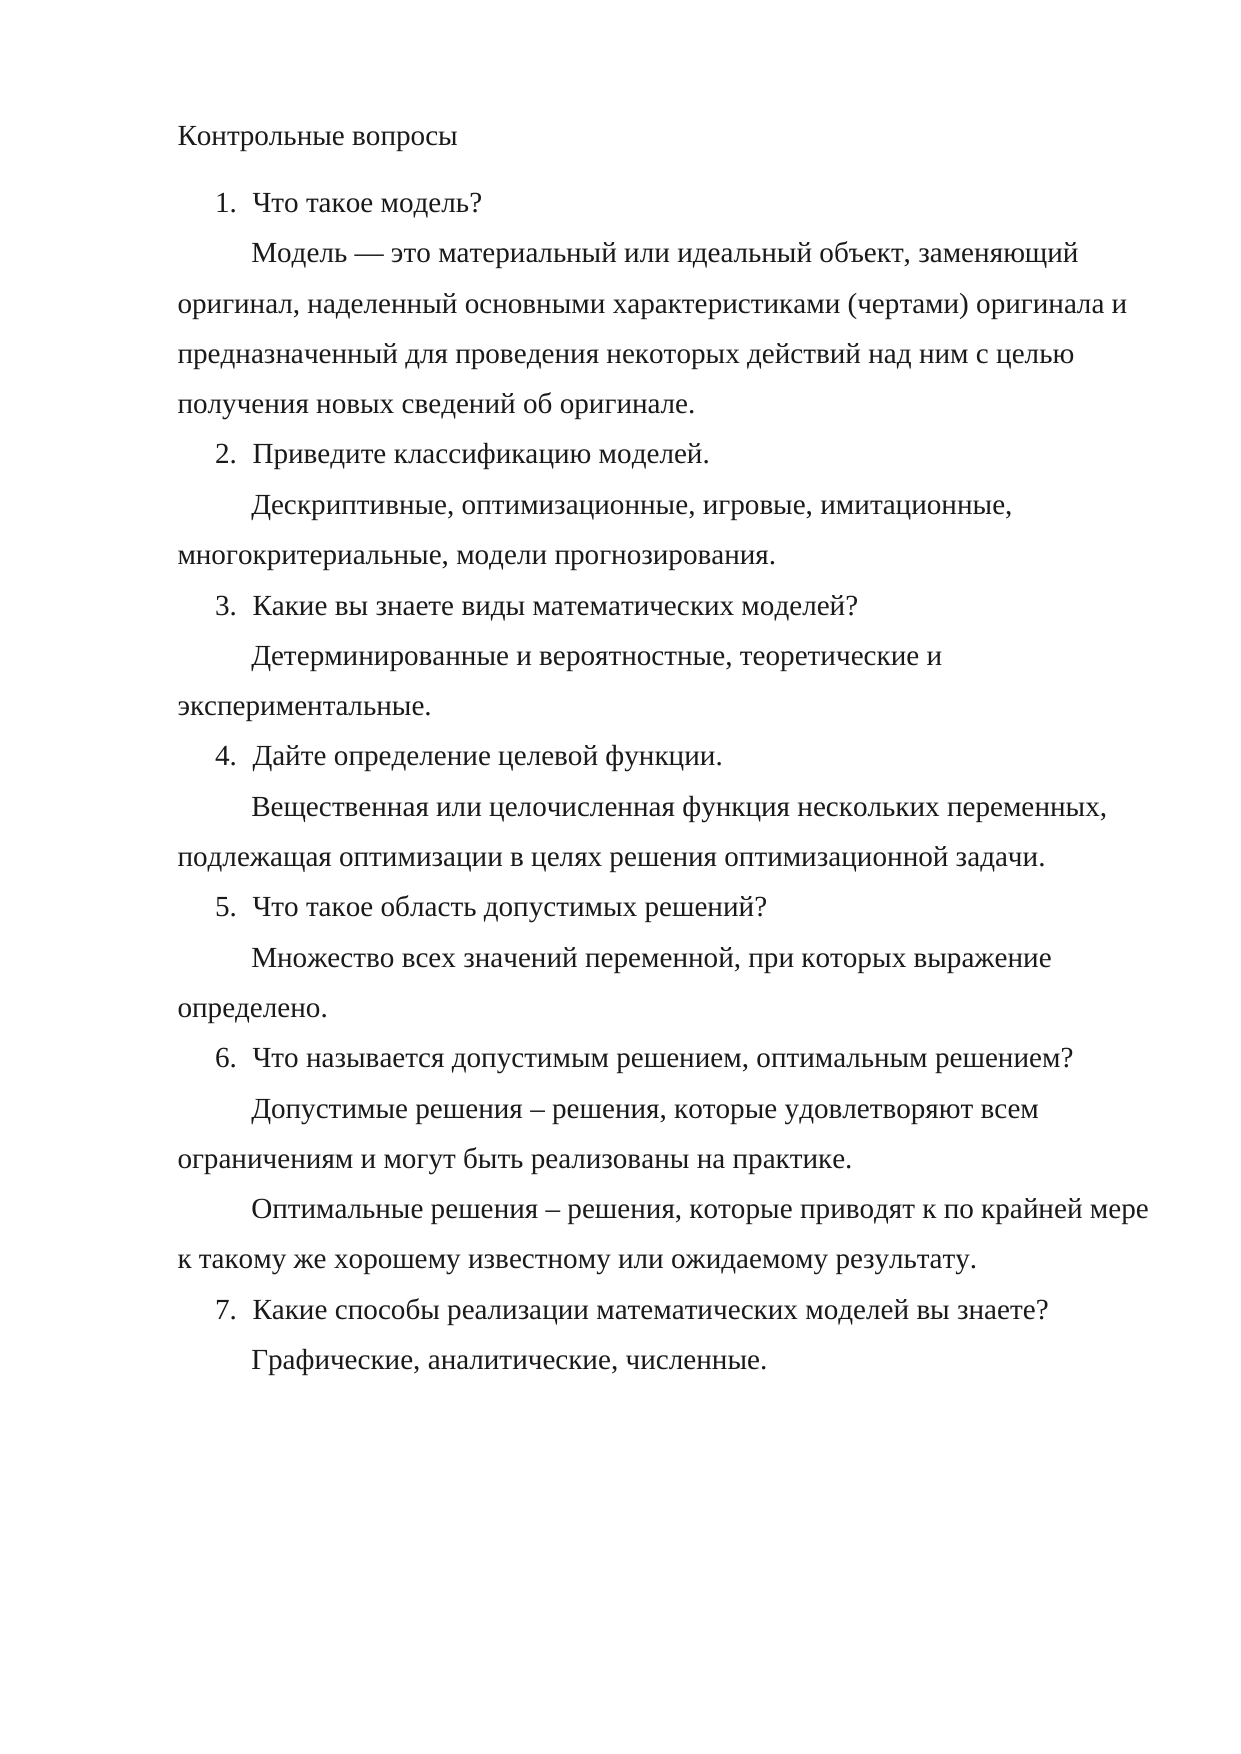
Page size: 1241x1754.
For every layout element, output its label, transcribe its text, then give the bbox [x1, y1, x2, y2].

list Дайте определение целевой функции. [215, 738, 1152, 772]
list Что называется допустимым решением, оптимальным решением? [215, 1040, 1152, 1074]
list Что такое область допустимых решений? [215, 889, 1152, 923]
text получения новых сведений об оригинале. [177, 386, 1152, 420]
text Допустимые решения – решения, которые удовлетворяют всем ограничениям и могут быть реализованы на практике. [177, 1091, 1152, 1174]
list Какие способы реализации математических моделей вы знаете? [215, 1292, 1152, 1326]
text Множество всех значений переменной, при которых выражение определено. [177, 940, 1152, 1024]
text оригинал, наделенный основными характеристиками (чертами) оригинала и [177, 286, 1152, 319]
text Графические, аналитические, численные. [177, 1342, 1152, 1376]
list Какие вы знаете виды математических моделей? [215, 588, 1152, 621]
text Оптимальные решения – решения, которые приводят к по крайней мере к такому же хорошему известному или ожидаемому результату. [177, 1191, 1152, 1275]
text предназначенный для проведения некоторых действий над ним с целью [177, 336, 1152, 369]
text Контрольные вопросы [177, 118, 1152, 152]
text Детерминированные и вероятностные, теоретические и экспериментальные. [177, 638, 1152, 722]
text Дескриптивные, оптимизационные, игровые, имитационные, многокритериальные, модели прогнозирования. [177, 487, 1152, 571]
text Вещественная или целочисленная функция нескольких переменных, подлежащая оптимизации в целях решения оптимизационной задачи. [177, 789, 1152, 873]
list Что такое модель? [215, 185, 1152, 219]
list Приведите классификацию моделей. [215, 437, 1152, 470]
text Модель — это материальный или идеальный объект, заменяющий [177, 235, 1152, 269]
